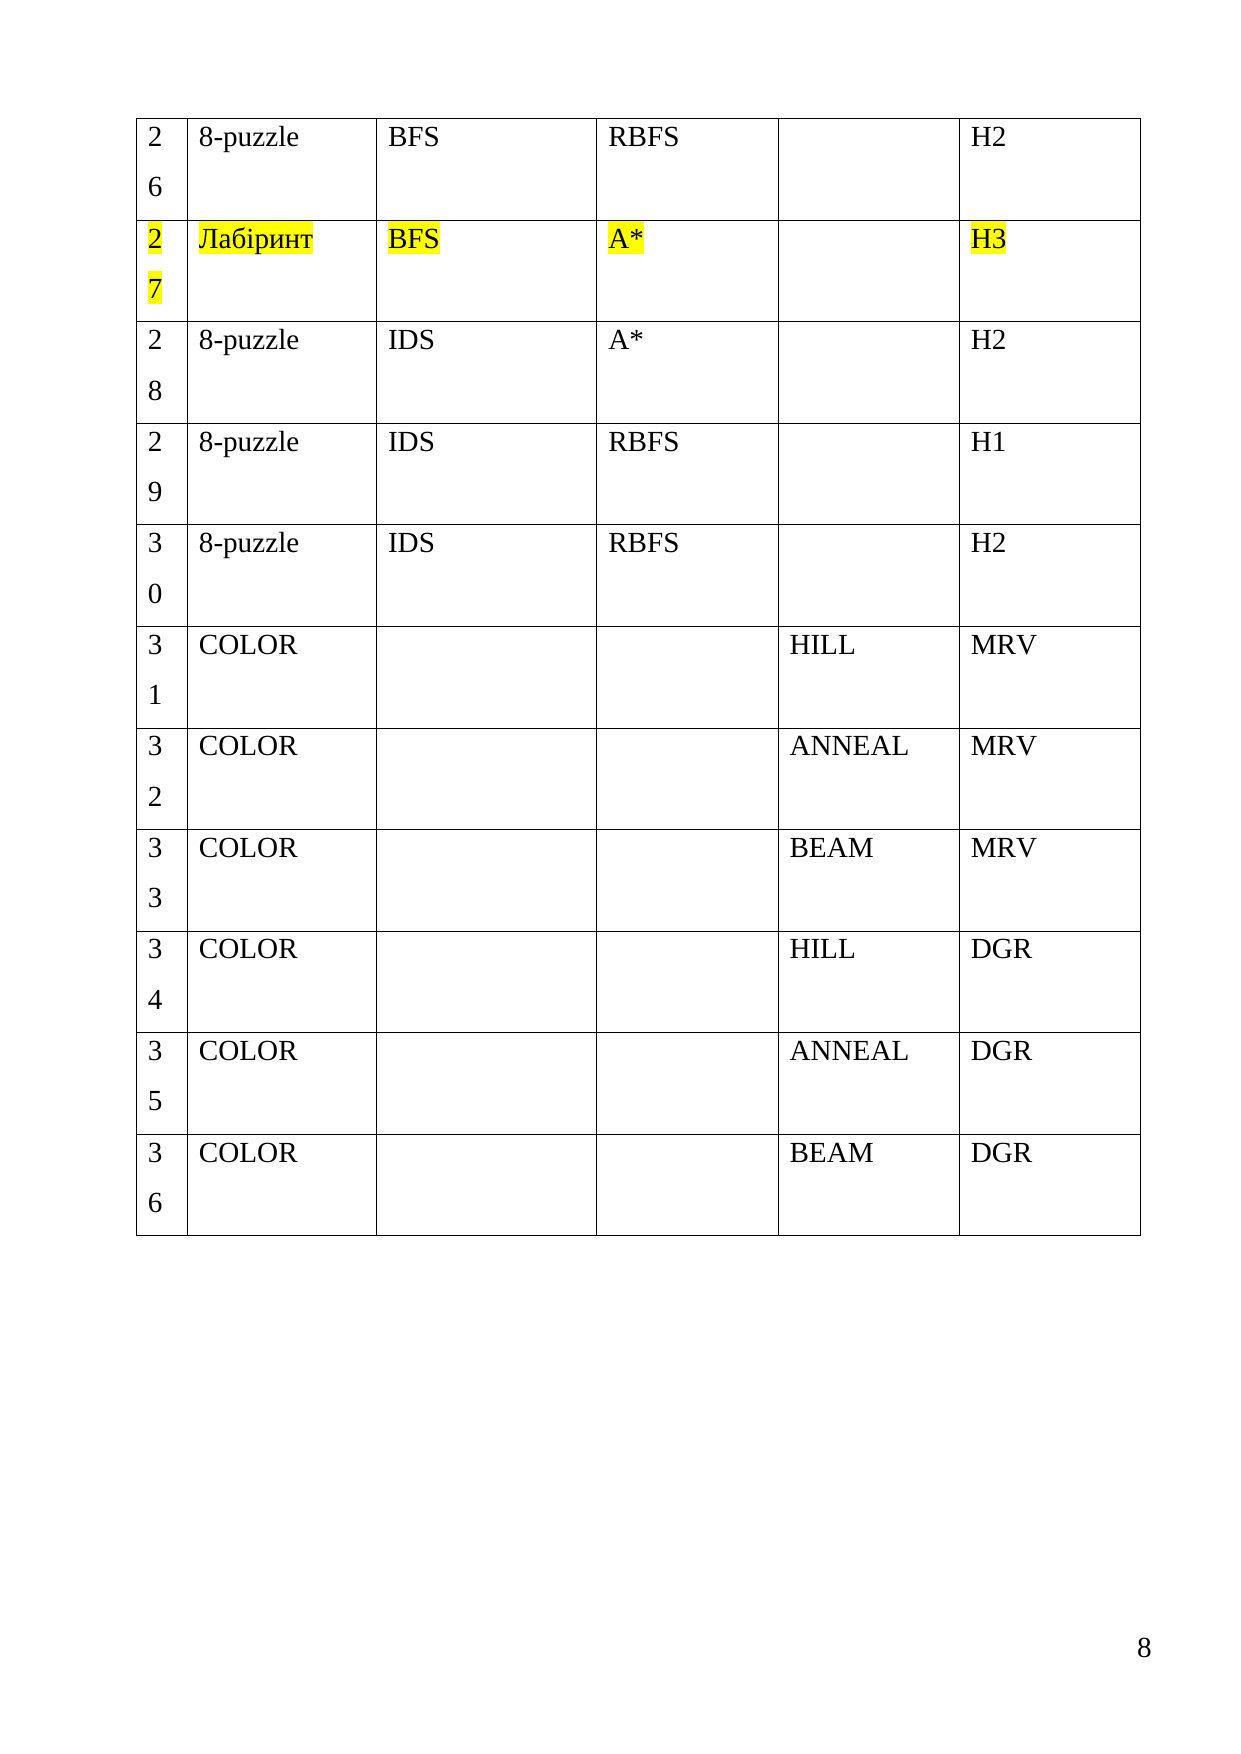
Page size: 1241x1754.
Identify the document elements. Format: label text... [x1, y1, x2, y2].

table_cell IDS [377, 322, 596, 423]
table_cell BEAM [779, 830, 959, 931]
table_cell 31 [137, 627, 187, 727]
table_cell DGR [960, 1135, 1140, 1235]
table_cell IDS [377, 424, 596, 524]
table_cell 8-puzzle [188, 525, 376, 626]
table_cell COLOR [188, 830, 376, 931]
table_cell 8-puzzle [188, 424, 376, 524]
table_cell [779, 119, 959, 220]
table_cell H2 [960, 322, 1140, 423]
table_cell MRV [960, 627, 1140, 727]
table_cell 26 [137, 119, 187, 220]
table_cell [779, 525, 959, 626]
table_cell MRV [960, 830, 1140, 931]
table_cell [377, 627, 596, 727]
table_cell [779, 322, 959, 423]
table_cell BFS [377, 119, 596, 220]
table_cell [597, 1033, 778, 1134]
table_cell HILL [779, 932, 959, 1032]
table_cell 28 [137, 322, 187, 423]
table_cell [377, 830, 596, 931]
table_cell DGR [960, 932, 1140, 1032]
table_cell MRV [960, 729, 1140, 829]
table_cell H2 [960, 525, 1140, 626]
table_cell RBFS [597, 525, 778, 626]
table_cell DGR [960, 1033, 1140, 1134]
table_cell COLOR [188, 1135, 376, 1235]
table_cell [377, 932, 596, 1032]
table_cell A* [597, 221, 778, 321]
table_cell COLOR [188, 627, 376, 727]
table_cell H3 [960, 221, 1140, 321]
table_cell H2 [960, 119, 1140, 220]
table_cell ANNEAL [779, 729, 959, 829]
table_cell 8-puzzle [188, 119, 376, 220]
table_cell 33 [137, 830, 187, 931]
table_cell 8-puzzle [188, 322, 376, 423]
table_cell 32 [137, 729, 187, 829]
table_cell 35 [137, 1033, 187, 1134]
table_cell A* [597, 322, 778, 423]
table_cell [779, 221, 959, 321]
table_cell 29 [137, 424, 187, 524]
table_cell RBFS [597, 424, 778, 524]
table_cell COLOR [188, 1033, 376, 1134]
table_cell [597, 1135, 778, 1235]
table_cell [377, 729, 596, 829]
table_cell RBFS [597, 119, 778, 220]
table_cell ANNEAL [779, 1033, 959, 1134]
table_cell [597, 932, 778, 1032]
table_cell [597, 830, 778, 931]
table_cell IDS [377, 525, 596, 626]
table_cell [377, 1033, 596, 1134]
table_cell HILL [779, 627, 959, 727]
table_cell 34 [137, 932, 187, 1032]
table_cell Лабіринт [188, 221, 376, 321]
table_cell [779, 424, 959, 524]
table_cell 36 [137, 1135, 187, 1235]
table_cell COLOR [188, 932, 376, 1032]
table_cell COLOR [188, 729, 376, 829]
table_cell [377, 1135, 596, 1235]
table_cell 27 [137, 221, 187, 321]
table_cell [597, 627, 778, 727]
table_cell [597, 729, 778, 829]
table_cell BFS [377, 221, 596, 321]
table_cell H1 [960, 424, 1140, 524]
table_cell BEAM [779, 1135, 959, 1235]
table_cell 30 [137, 525, 187, 626]
